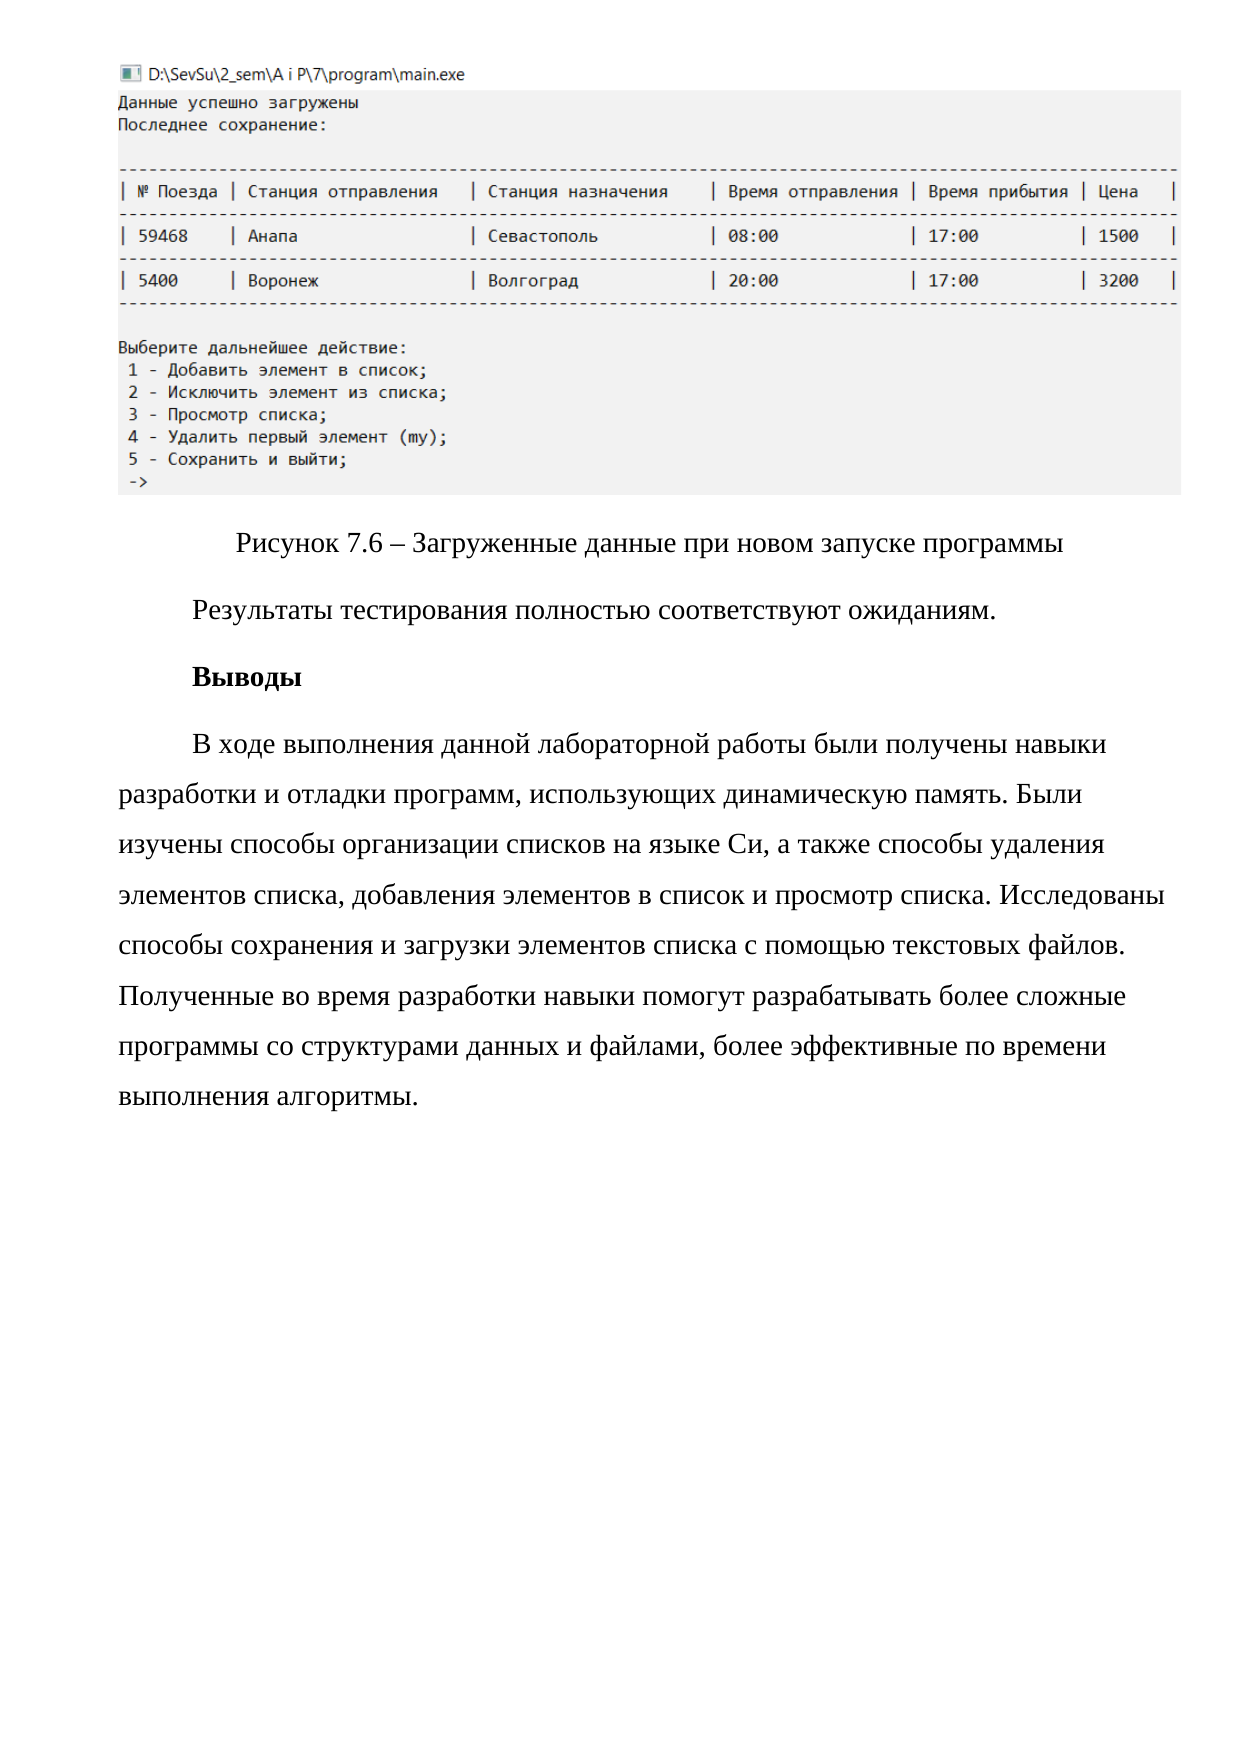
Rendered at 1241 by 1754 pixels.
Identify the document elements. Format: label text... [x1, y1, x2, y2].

text Рисунок 7.6 – Загруженные данные при новом запуске программы [118, 525, 1181, 559]
text Выводы [118, 659, 1181, 693]
text В ходе выполнения данной лабораторной работы были получены навыки разработки и отладки программ, использующих динамическую память. Были изучены способы организации списков на языке Си, а также способы удаления элементов списка, добавления элементов в список и просмотр списка. Исследованы способы сохранения и загрузки элементов списка с помощью текстовых файлов. Полученные во время разработки навыки помогут разрабатывать более сложные программы со структурами данных и файлами, более эффективные по времени выполнения алгоритмы. [118, 726, 1181, 1112]
picture [118, 59, 1182, 495]
text Результаты тестирования полностью соответствуют ожиданиям. [118, 592, 1181, 626]
